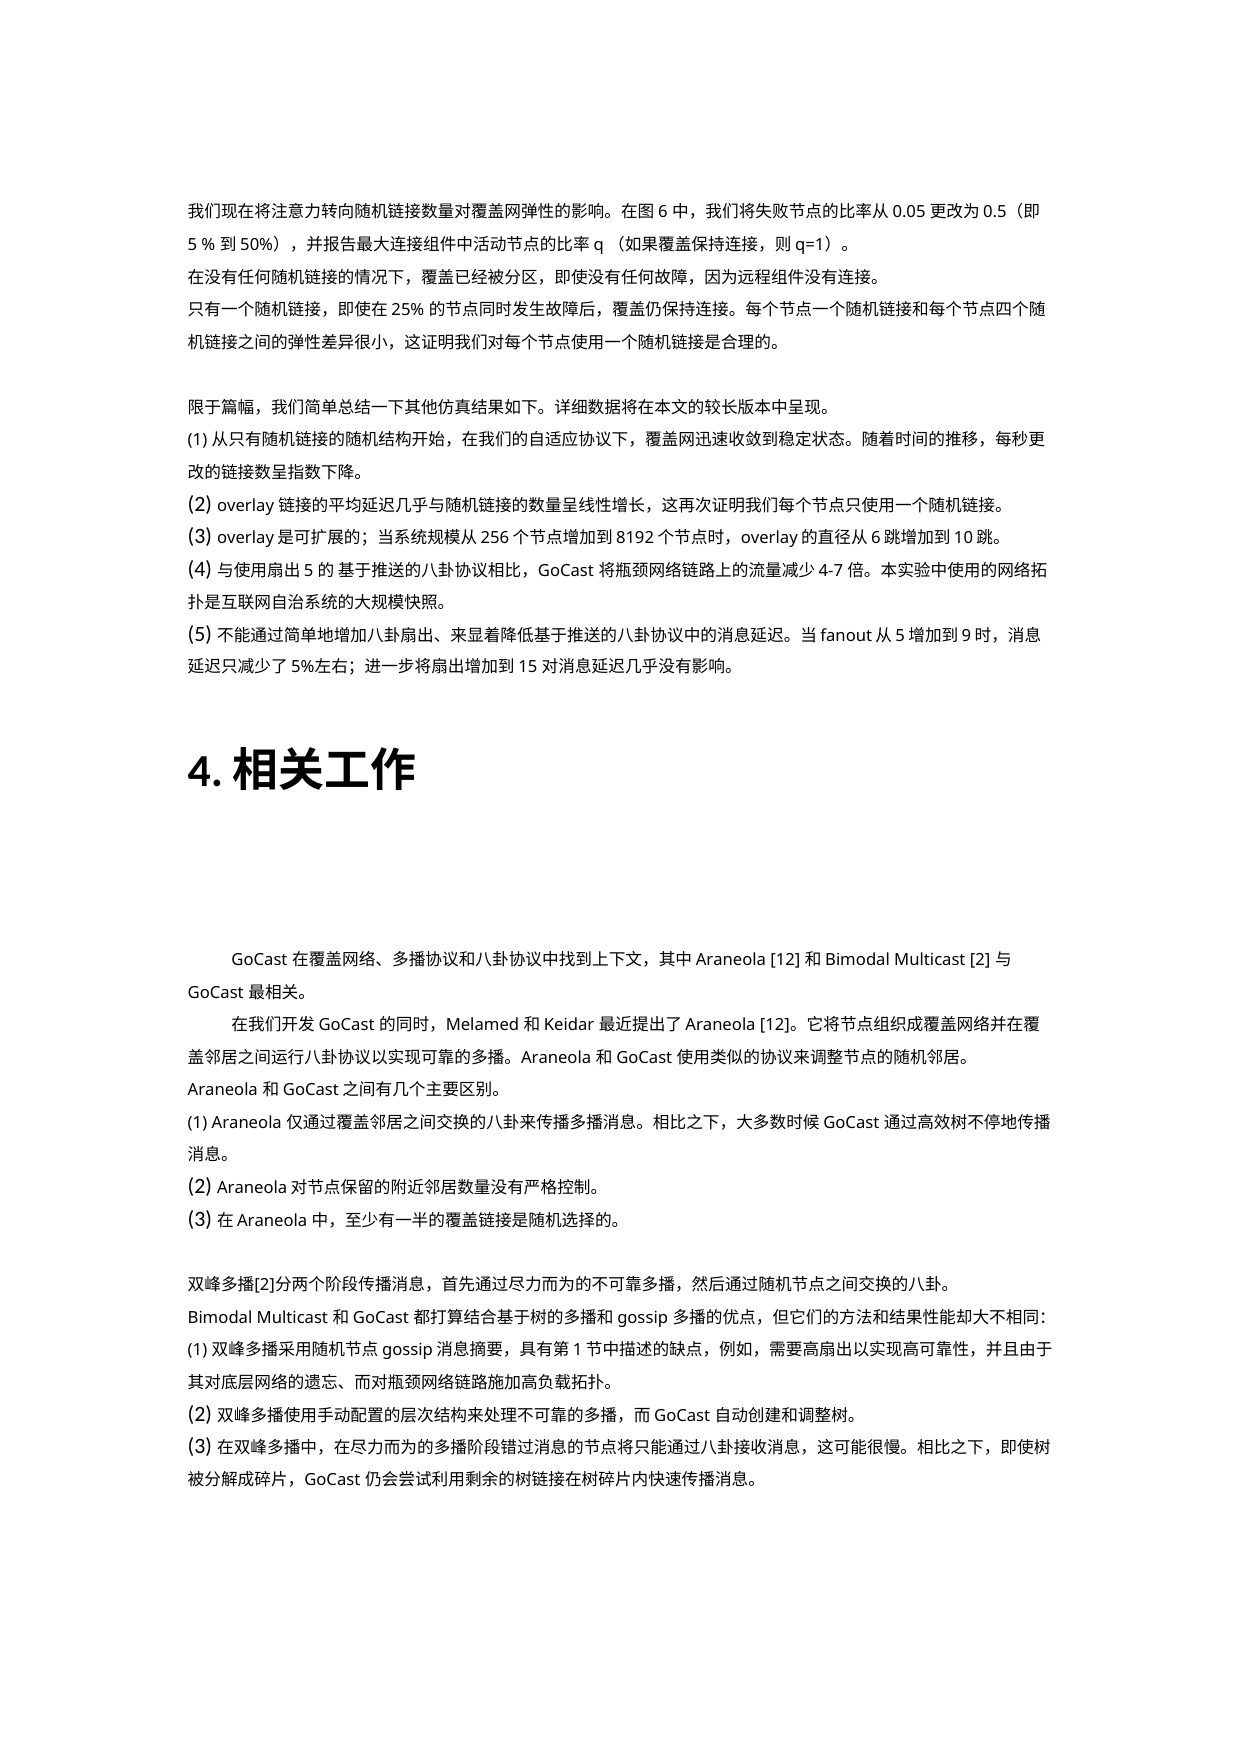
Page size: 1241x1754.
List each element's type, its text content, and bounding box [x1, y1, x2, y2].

text 在没有任何随机链接的情况下，覆盖已经被分区，即使没有任何故障，因为远程组件没有连接。 [187, 259, 1053, 292]
subtitle 相关工作 [187, 717, 1053, 815]
list 双峰多播使用手动配置的层次结构来处理不可靠的多播，而 GoCast 自动创建和调整树。 [187, 1397, 1053, 1429]
text 在我们开发 GoCast 的同时，Melamed 和 Keidar 最近提出了Araneola [12]。它将节点组织成覆盖网络并在覆盖邻居之间运行八卦协议以实现可靠的多播。Araneola 和 GoCast 使用类似的协议来调整节点的随机邻居。 Araneola 和 GoCast之间有几个主要区别。 [187, 1007, 1053, 1104]
text 只有一个随机链接，即使在 25% 的节点同时发生故障后，覆盖仍保持连接。每个节点一个随机链接和每个节点四个随机链接之间的弹性差异很小，这证明我们对每个节点使用一个随机链接是合理的。 [187, 292, 1053, 357]
list 双峰多播采用随机节点 gossip消息摘要，具有第1节中描述的缺点，例如，需要高扇出以实现高可靠性，并且由于其对底层网络的遗忘、而对瓶颈网络链路施加高负载拓扑。 [187, 1332, 1053, 1397]
text GoCast 在覆盖网络、多播协议和八卦协议中找到上下文，其中 Araneola [12] 和 Bimodal Multicast [2] 与 GoCast 最相关。 [187, 942, 1053, 1007]
list overlay是可扩展的；当系统规模从256个节点增加到8192个节点时，overlay的直径从6跳增加到10跳。 [187, 519, 1053, 552]
text 我们现在将注意力转向随机链接数量对覆盖网弹性的影响。在图 6 中，我们将失败节点的比率从 0.05 更改为0.5（即 5 % 到 50%），并报告最大连接组件中活动节点的比率 q （如果覆盖保持连接，则 q=1）。 [187, 194, 1053, 259]
text 双峰多播[2]分两个阶段传播消息，首先通过尽力而为的不可靠多播，然后通过随机节点之间交换的八卦。 [187, 1267, 1053, 1299]
list 在双峰多播中，在尽力而为的多播阶段错过消息的节点将只能通过八卦接收消息，这可能很慢。相比之下，即使树被分解成碎片，GoCast 仍会尝试利用剩余的树链接在树碎片内快速传播消息。 [187, 1429, 1053, 1494]
list overlay 链接的平均延迟几乎与随机链接的数量呈线性增长，这再次证明我们每个节点只使用一个随机链接。 [187, 487, 1053, 519]
list 从只有随机链接的随机结构开始，在我们的自适应协议下，覆盖网迅速收敛到稳定状态。随着时间的推移，每秒更改的链接数呈指数下降。 [187, 422, 1053, 487]
text Bimodal Multicast 和 GoCast 都打算结合基于树的多播和 gossip 多播的优点，但它们的方法和结果性能却大不相同： [187, 1299, 1053, 1332]
list Araneola对节点保留的附近邻居数量没有严格控制。 [187, 1169, 1053, 1202]
list 在Araneola 中，至少有一半的覆盖链接是随机选择的。 [187, 1202, 1053, 1234]
text 限于篇幅，我们简单总结一下其他仿真结果如下。详细数据将在本文的较长版本中呈现。 [187, 389, 1053, 422]
list 与使用扇出5 的 基于推送的八卦协议相比，GoCast 将瓶颈网络链路上的流量减少4-7 倍。本实验中使用的网络拓扑是互联网自治系统的大规模快照。 [187, 552, 1053, 617]
list 不能通过简单地增加八卦扇出、来显着降低基于推送的八卦协议中的消息延迟。当fanout从5增加到9时，消息延迟只减少了5%左右；进一步将扇出增加到 15 对消息延迟几乎没有影响。 [187, 617, 1053, 682]
list Araneola 仅通过覆盖邻居之间交换的八卦来传播多播消息。相比之下，大多数时候 GoCast 通过高效树不停地传播消息。 [187, 1104, 1053, 1169]
